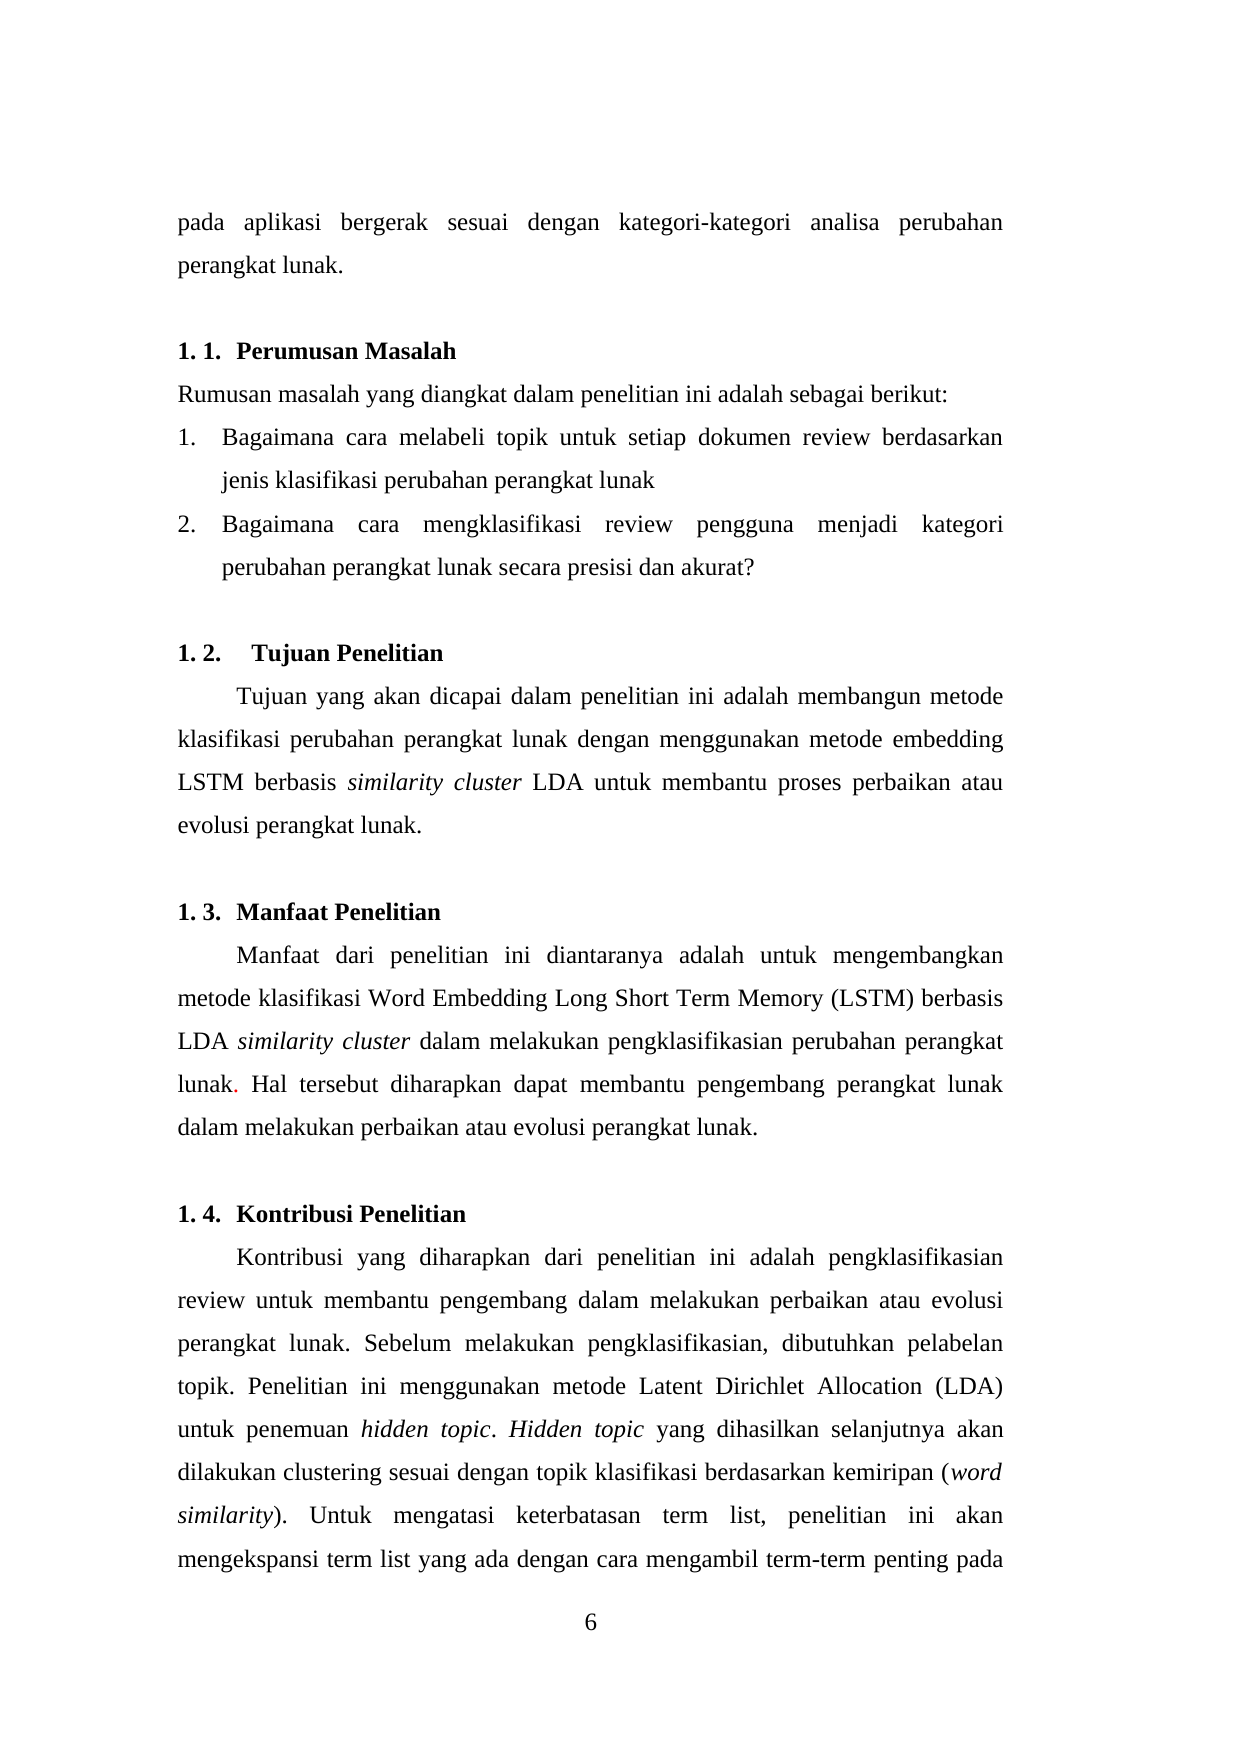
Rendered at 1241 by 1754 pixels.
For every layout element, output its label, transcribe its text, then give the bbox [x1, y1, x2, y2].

list Kontribusi Penelitian [177, 1199, 1004, 1227]
list Bagaimana cara mengklasifikasi review pengguna menjadi kategori perubahan perangkat lunak secara presisi dan akurat? [177, 509, 1004, 581]
list Tujuan Penelitian [177, 638, 1004, 667]
text Rumusan masalah yang diangkat dalam penelitian ini adalah sebagai berikut: [133, 379, 1004, 408]
list Bagaimana cara melabeli topik untuk setiap dokumen review berdasarkan jenis klasifikasi perubahan perangkat lunak [177, 422, 1004, 494]
text Tujuan yang akan dicapai dalam penelitian ini adalah membangun metode klasifikasi perubahan perangkat lunak dengan menggunakan metode embedding LSTM berbasis similarity cluster LDA untuk membantu proses perbaikan atau evolusi perangkat lunak. [133, 681, 1004, 839]
list Perumusan Masalah [177, 336, 1004, 365]
text Manfaat dari penelitian ini diantaranya adalah untuk mengembangkan metode klasifikasi Word Embedding Long Short Term Memory (LSTM) berbasis LDA similarity cluster dalam melakukan pengklasifikasian perubahan perangkat lunak. Hal tersebut diharapkan dapat membantu pengembang perangkat lunak dalam melakukan perbaikan atau evolusi perangkat lunak. [177, 940, 1004, 1141]
list Manfaat Penelitian [177, 897, 1004, 926]
